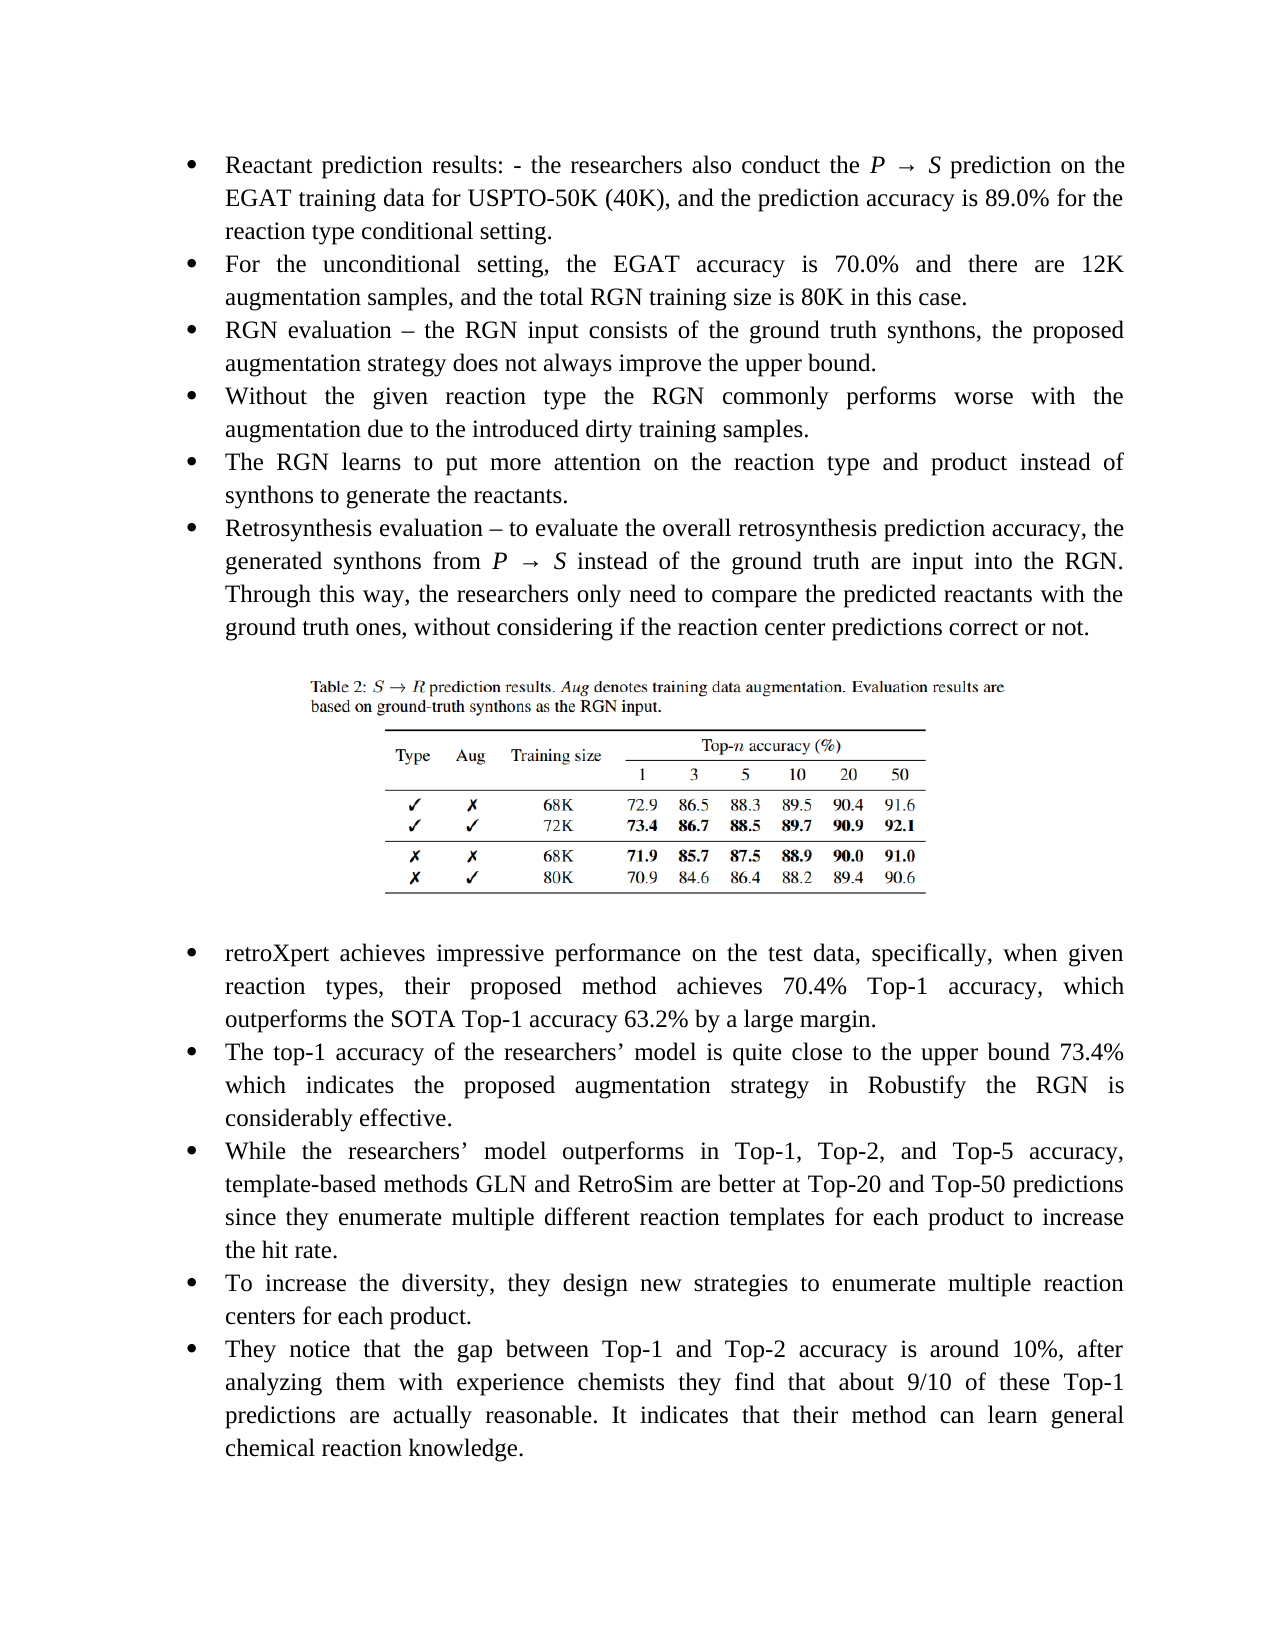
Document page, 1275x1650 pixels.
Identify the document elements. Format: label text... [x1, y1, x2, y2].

list RGN evaluation – the RGN input consists of the ground truth synthons, the proposed augmentation strategy does not always improve the upper bound. [187, 315, 1125, 377]
list retroXpert achieves impressive performance on the test data, specifically, when given reaction types, their proposed method achieves 70.4% Top-1 accuracy, which outperforms the SOTA Top-1 accuracy 63.2% by a large margin. [187, 938, 1125, 1033]
picture [307, 666, 1005, 913]
list Reactant prediction results: - the researchers also conduct the P S prediction on the EGAT training data for USPTO-50K (40K), and the prediction accuracy is 89.0% for the reaction type conditional setting. [187, 150, 1125, 245]
list The RGN learns to put more attention on the reaction type and product instead of synthons to generate the reactants. [187, 447, 1125, 509]
list For the unconditional setting, the EGAT accuracy is 70.0% and there are 12K augmentation samples, and the total RGN training size is 80K in this case. [187, 249, 1125, 311]
list To increase the diversity, they design new strategies to enumerate multiple reaction centers for each product. [187, 1268, 1125, 1330]
list Without the given reaction type the RGN commonly performs worse with the augmentation due to the introduced dirty training samples. [187, 381, 1125, 443]
list Retrosynthesis evaluation – to evaluate the overall retrosynthesis prediction accuracy, the generated synthons from P S instead of the ground truth are input into the RGN. Through this way, the researchers only need to compare the predicted reactants with the ground truth ones, without considering if the reaction center predictions correct or not. [187, 513, 1125, 641]
list The top-1 accuracy of the researchers’ model is quite close to the upper bound 73.4% which indicates the proposed augmentation strategy in Robustify the RGN is considerably effective. [187, 1037, 1125, 1132]
list While the researchers’ model outperforms in Top-1, Top-2, and Top-5 accuracy, template-based methods GLN and RetroSim are better at Top-20 and Top-50 predictions since they enumerate multiple different reaction templates for each product to increase the hit rate. [187, 1136, 1125, 1264]
list They notice that the gap between Top-1 and Top-2 accuracy is around 10%, after analyzing them with experience chemists they find that about 9/10 of these Top-1 predictions are actually reasonable. It indicates that their method can learn general chemical reaction knowledge. [187, 1334, 1125, 1462]
